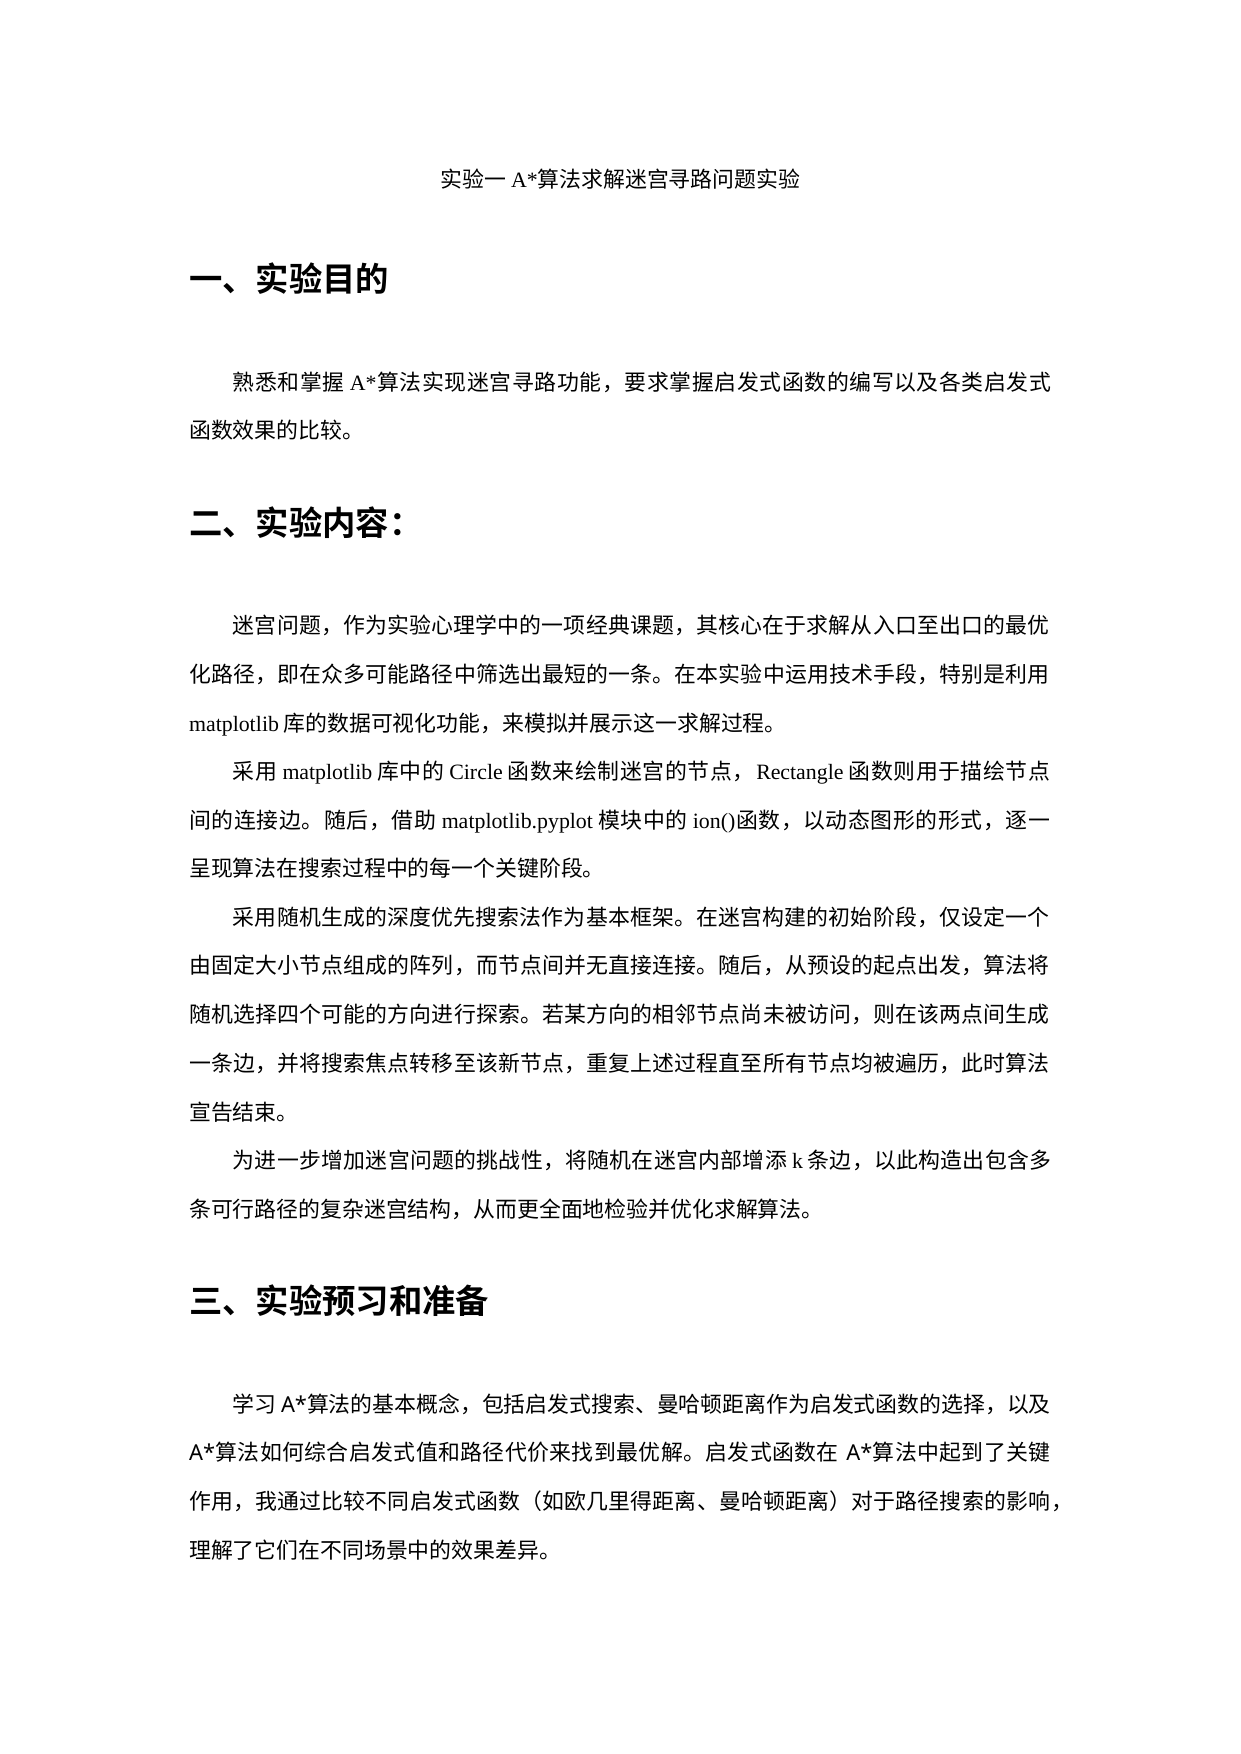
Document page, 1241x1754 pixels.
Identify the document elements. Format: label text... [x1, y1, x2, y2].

subtitle 三、实验预习和准备 [189, 1267, 1051, 1332]
subtitle 二、实验内容： [189, 488, 1051, 553]
text 熟悉和掌握A*算法实现迷宫寻路功能，要求掌握启发式函数的编写以及各类启发式函数效果的比较。 [189, 364, 1051, 445]
text 采用matplotlib库中的Circle函数来绘制迷宫的节点，Rectangle函数则用于描绘节点间的连接边。随后，借助matplotlib.pyplot模块中的ion()函数，以动态图形的形式，逐一呈现算法在搜索过程中的每一个关键阶段。 [189, 753, 1051, 883]
text 采用随机生成的深度优先搜索法作为基本框架。在迷宫构建的初始阶段，仅设定一个由固定大小节点组成的阵列，而节点间并无直接连接。随后，从预设的起点出发，算法将随机选择四个可能的方向进行探索。若某方向的相邻节点尚未被访问，则在该两点间生成一条边，并将搜索焦点转移至该新节点，重复上述过程直至所有节点均被遍历，此时算法宣告结束。 [189, 899, 1051, 1127]
text 迷宫问题，作为实验心理学中的一项经典课题，其核心在于求解从入口至出口的最优化路径，即在众多可能路径中筛选出最短的一条。在本实验中运用技术手段，特别是利用matplotlib库的数据可视化功能，来模拟并展示这一求解过程。 [189, 608, 1051, 738]
text 学习A*算法的基本概念，包括启发式搜索、曼哈顿距离作为启发式函数的选择，以及A*算法如何综合启发式值和路径代价来找到最优解。启发式函数在A*算法中起到了关键作用，我通过比较不同启发式函数（如欧几里得距离、曼哈顿距离）对于路径搜索的影响，理解了它们在不同场景中的效果差异。 [189, 1386, 1051, 1565]
subtitle 计算机信息工程学院实验一 A*算法求解迷宫寻路问题实验 [189, 162, 1051, 194]
subtitle 一、实验目的 [189, 244, 1051, 309]
text 为进一步增加迷宫问题的挑战性，将随机在迷宫内部增添k条边，以此构造出包含多条可行路径的复杂迷宫结构，从而更全面地检验并优化求解算法。 [189, 1143, 1051, 1224]
